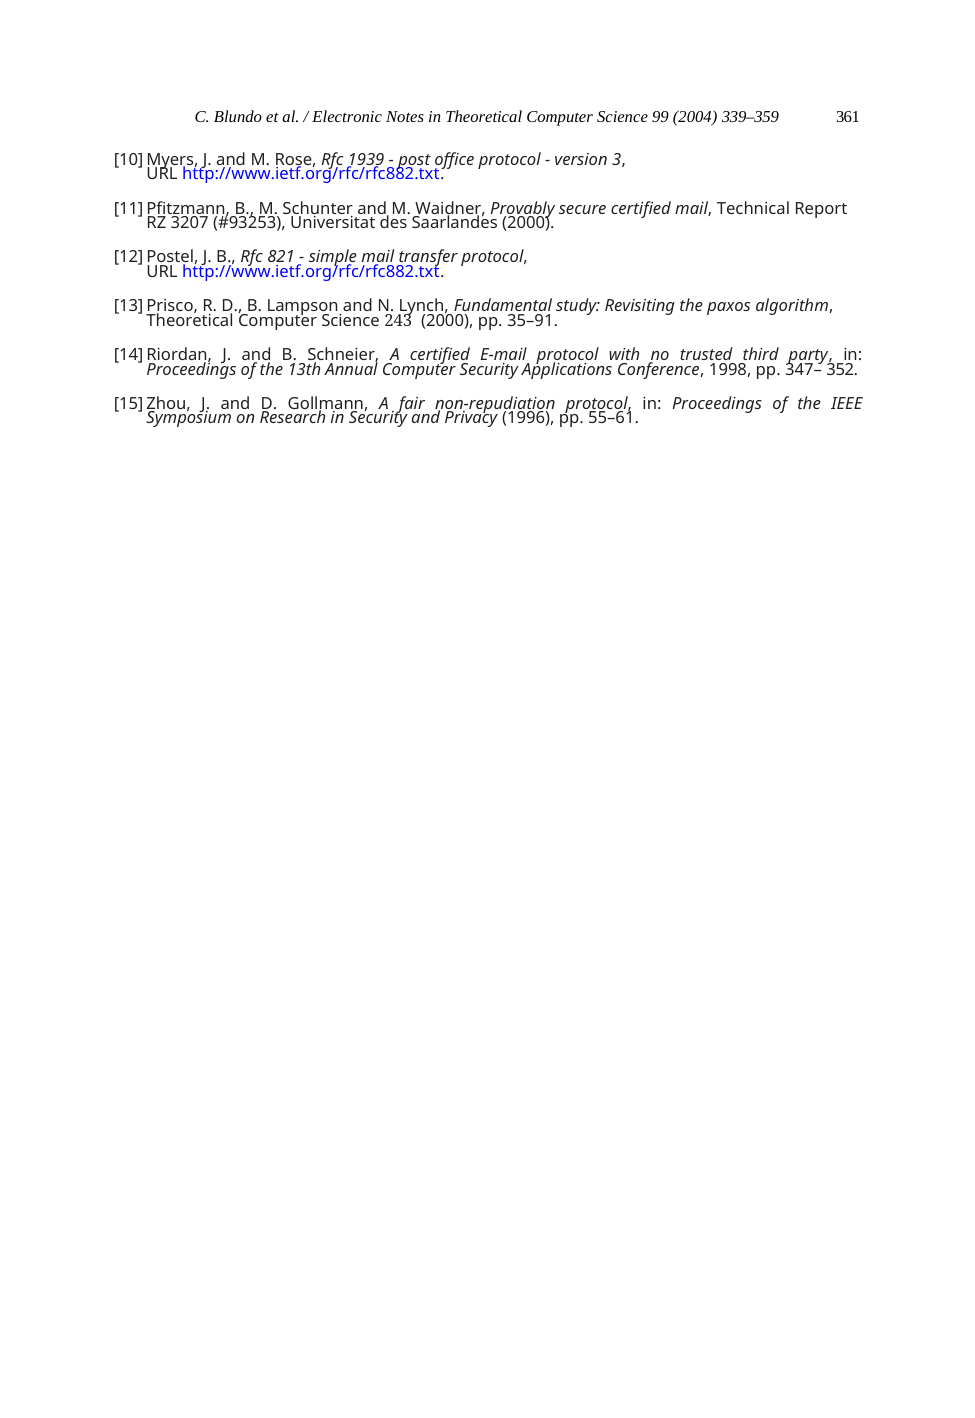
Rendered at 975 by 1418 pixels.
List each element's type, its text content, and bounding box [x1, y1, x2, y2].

list Postel, J. B., Rfc 821 - simple mail transfer protocol, URL http://www.ietf.org/rfc/rfc882.txt. [113, 250, 552, 282]
list Myers, J. and M. Rose, Rfc 1939 - post office protocol - version 3, URL http://www.ietf.org/rfc/rfc882.txt. [113, 152, 652, 184]
list Zhou, J. and D. Gollmann, A fair non-repudiation protocol, in: Proceedings of the IEEE Symposium on Research in Security and Privacy (1996), pp. 55–61. [113, 396, 862, 429]
list Prisco, R. D., B. Lampson and N. Lynch, Fundamental study: Revisiting the paxos algorithm, Theoretical Computer Science 243 (2000), pp. 35–91. [113, 299, 862, 331]
list Pfitzmann, B., M. Schunter and M. Waidner, Provably secure certiﬁed mail, Technical Report RZ 3207 (#93253), Universitat des Saarlandes (2000). [113, 201, 862, 233]
list Riordan, J. and B. Schneier, A certiﬁed E-mail protocol with no trusted third party, in: Proceedings of the 13th Annual Computer Security Applications Conference, 1998, pp. 347– 352. [113, 348, 862, 380]
